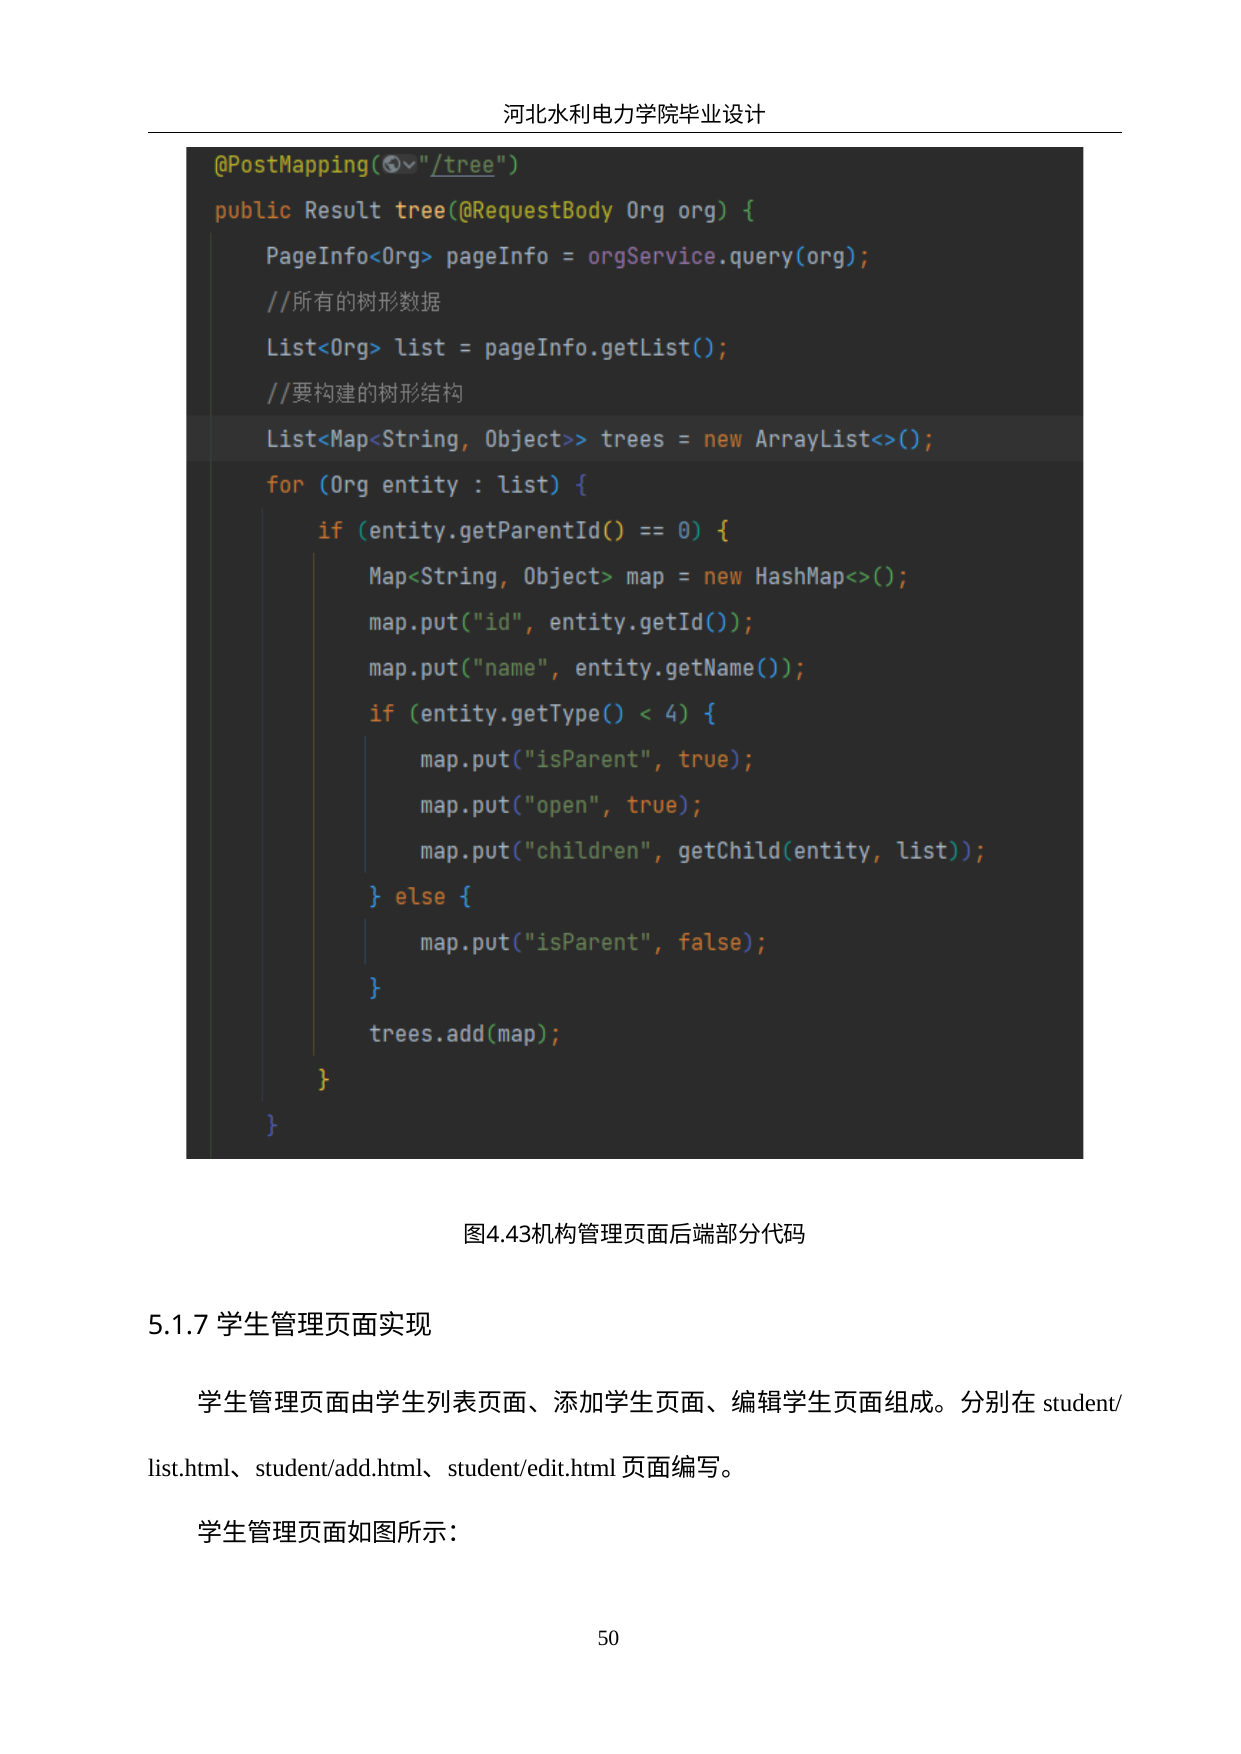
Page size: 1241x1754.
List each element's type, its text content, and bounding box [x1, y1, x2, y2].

text 学生管理页面如图所示： [148, 1498, 1122, 1563]
subtitle 学生管理页面实现 [148, 1290, 1122, 1355]
picture [186, 147, 1084, 1159]
text 学生管理页面由学生列表页面、添加学生页面、编辑学生页面组成。分别在student/list.html、student/add.html、student/edit.html页面编写。 [148, 1368, 1122, 1498]
